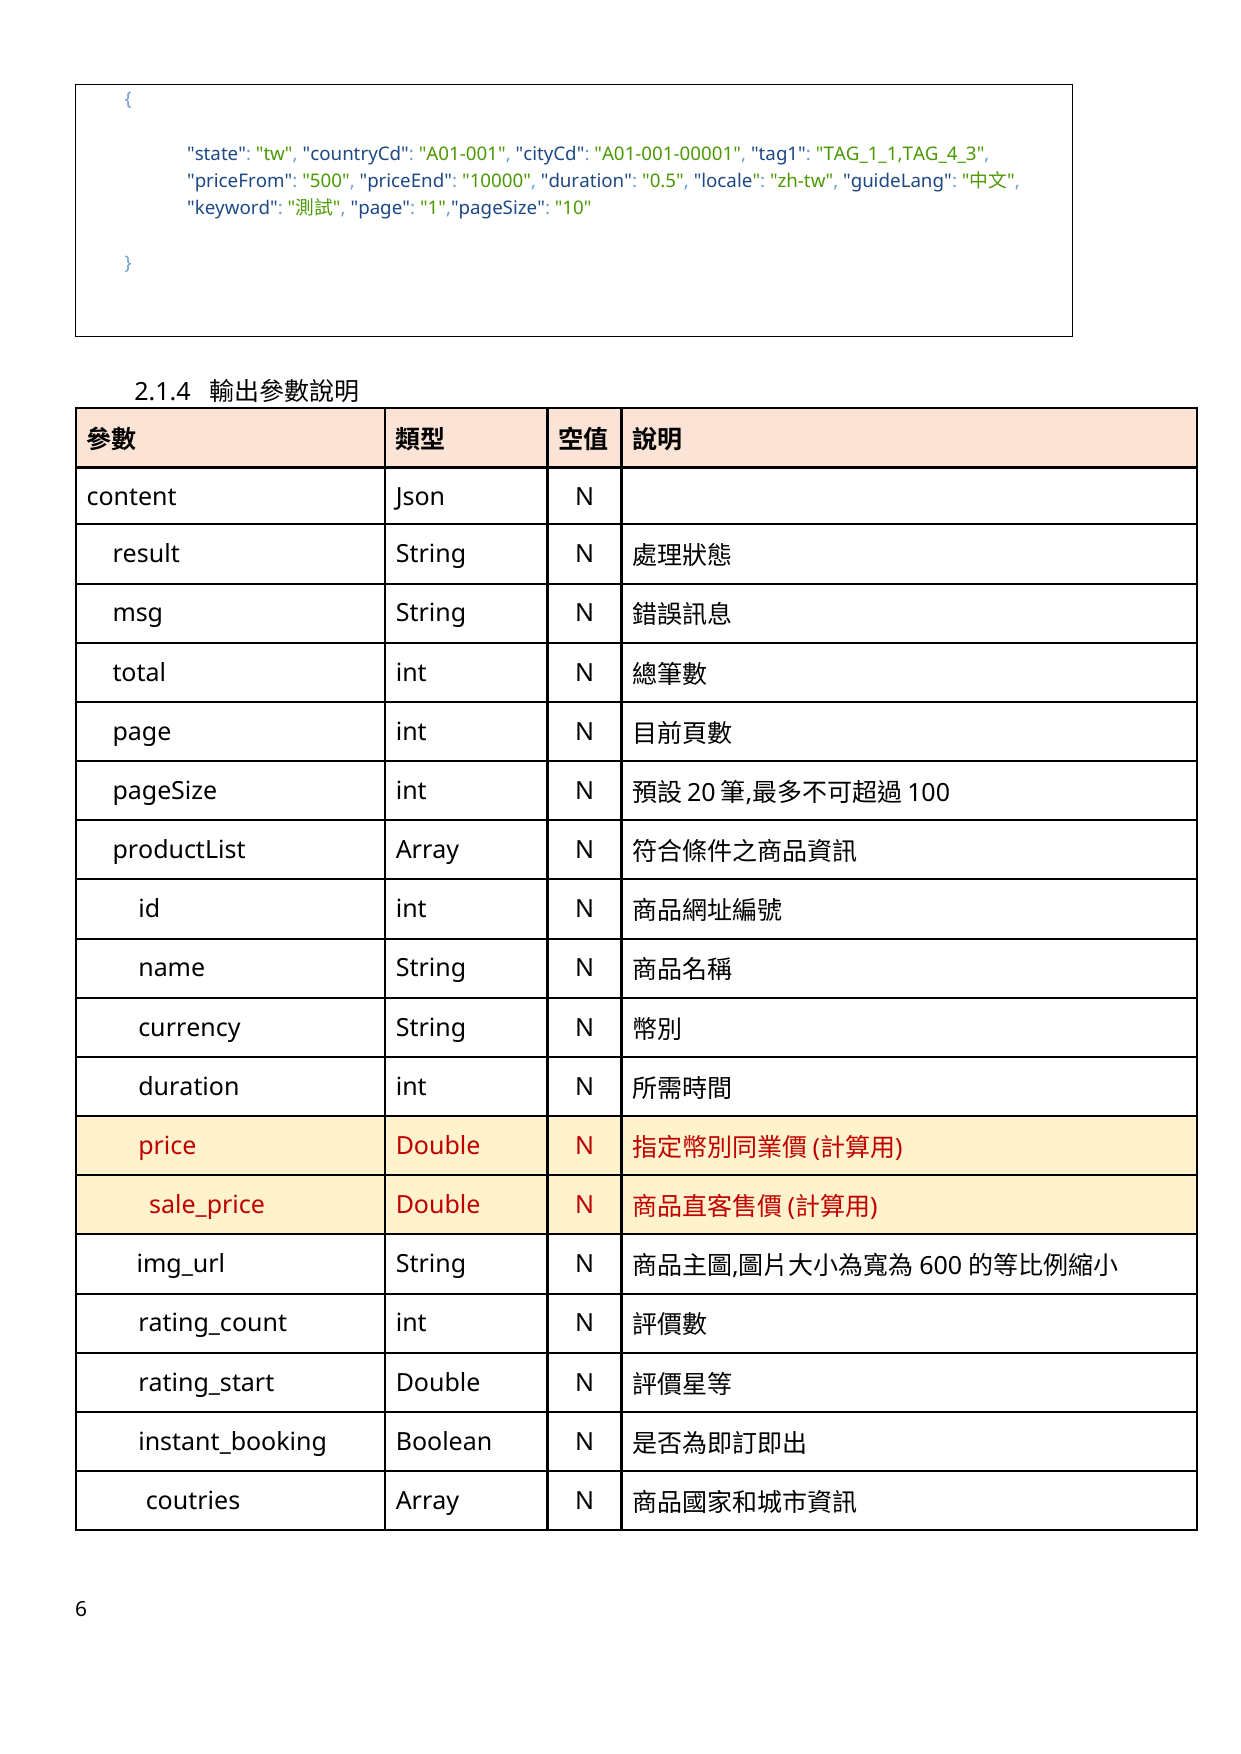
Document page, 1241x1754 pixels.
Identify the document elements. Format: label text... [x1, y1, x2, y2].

table_cell 符合條件之商品資訊 [623, 821, 1196, 878]
table_cell page [77, 703, 384, 760]
table_cell N [549, 821, 620, 878]
table_cell 目前頁數 [623, 703, 1196, 760]
table_cell int [386, 703, 546, 760]
table_cell String [386, 940, 546, 997]
table_cell N [549, 940, 620, 997]
table_cell id [77, 880, 384, 937]
table_cell sale_price [77, 1176, 384, 1233]
table_cell msg [77, 585, 384, 642]
table_cell price [77, 1117, 384, 1174]
table_cell int [386, 762, 546, 819]
table_cell int [386, 644, 546, 701]
table_cell Double [386, 1354, 546, 1411]
table_cell result [77, 525, 384, 582]
table_cell String [386, 1235, 546, 1292]
table_cell Array [386, 821, 546, 878]
table_cell N [549, 1176, 620, 1233]
table_cell duration [77, 1058, 384, 1115]
table_cell 是否為即訂即出 [623, 1413, 1196, 1470]
table_cell N [549, 999, 620, 1056]
table_cell 預設20筆,最多不可超過100 [623, 762, 1196, 819]
table_cell 商品名稱 [623, 940, 1196, 997]
table_cell String [386, 999, 546, 1056]
table_cell productList [77, 821, 384, 878]
table_cell N [549, 525, 620, 582]
table_cell N [549, 1472, 620, 1529]
table_cell N [549, 1354, 620, 1411]
table_cell String [386, 525, 546, 582]
table_cell 錯誤訊息 [623, 585, 1196, 642]
table_cell int [386, 880, 546, 937]
table_cell String [386, 585, 546, 642]
list 輸出參數說明 [134, 371, 1165, 407]
table_cell N [549, 585, 620, 642]
table_cell total [77, 644, 384, 701]
table_header 參數 [77, 409, 384, 466]
table_cell N [549, 762, 620, 819]
table_header 類型 [386, 409, 546, 466]
table_cell N [549, 703, 620, 760]
table_cell N [549, 1235, 620, 1292]
table_cell name [77, 940, 384, 997]
table_cell int [386, 1058, 546, 1115]
table_cell 商品國家和城市資訊 [623, 1472, 1196, 1529]
table_cell instant_booking [77, 1413, 384, 1470]
table_cell rating_count [77, 1295, 384, 1352]
table_cell currency [77, 999, 384, 1056]
table_cell 幣別 [623, 999, 1196, 1056]
table_cell N [549, 1058, 620, 1115]
table_cell 評價數 [623, 1295, 1196, 1352]
table_cell 商品直客售價 (計算用) [623, 1176, 1196, 1233]
table_cell N [549, 1295, 620, 1352]
table_cell Double [386, 1176, 546, 1233]
table_cell Array [386, 1472, 546, 1529]
table_cell 所需時間 [623, 1058, 1196, 1115]
table_cell content [77, 469, 384, 523]
table_cell rating_start [77, 1354, 384, 1411]
table_cell 商品網址編號 [623, 880, 1196, 937]
table_cell N [549, 880, 620, 937]
table_cell 處理狀態 [623, 525, 1196, 582]
table_header 說明 [623, 409, 1196, 466]
table_cell Double [386, 1117, 546, 1174]
table_cell Json [386, 469, 546, 523]
table_cell N [549, 469, 620, 523]
table_cell 評價星等 [623, 1354, 1196, 1411]
table_cell Boolean [386, 1413, 546, 1470]
table_cell int [386, 1295, 546, 1352]
table_cell N [549, 1413, 620, 1470]
table_header 空值 [549, 409, 620, 466]
table_cell 指定幣別同業價 (計算用) [623, 1117, 1196, 1174]
table_cell 商品主圖,圖片大小為寬為 600 的等比例縮小 [623, 1235, 1196, 1292]
table_cell [623, 469, 1196, 523]
table_cell img_url [77, 1235, 384, 1292]
table_cell coutries [77, 1472, 384, 1529]
table_cell N [549, 1117, 620, 1174]
table_cell 總筆數 [623, 644, 1196, 701]
table_cell N [549, 644, 620, 701]
table_cell pageSize [77, 762, 384, 819]
table_header { "state": "tw", "countryCd": "A01-001", "cityCd": "A01-001-00001", "tag1": "TAG_1_1,TAG_4_3", "priceFrom": "500", "priceEnd": "10000", "duration": "0.5", "locale": "zh-tw", "guideLang": "中文", "keyword": "測試", "page": "1","pageSize": "10" } [76, 85, 1072, 336]
